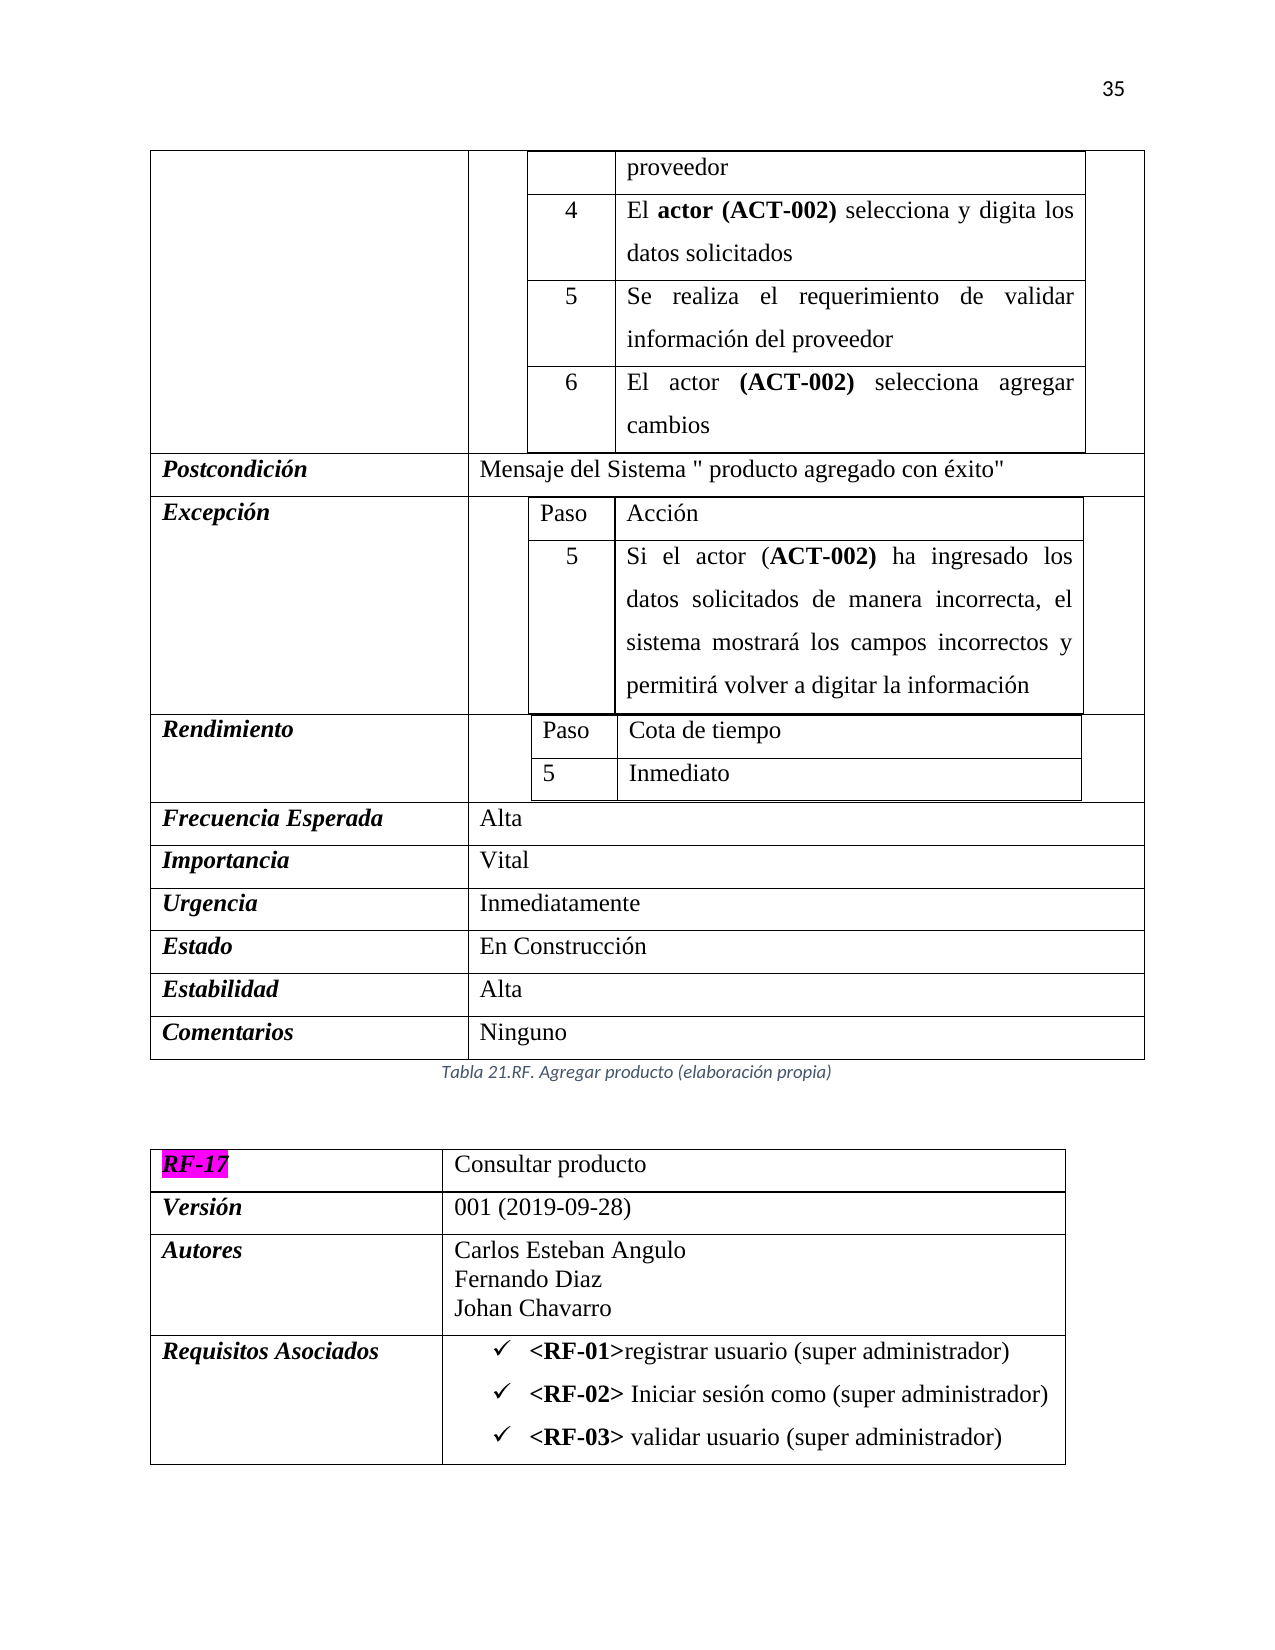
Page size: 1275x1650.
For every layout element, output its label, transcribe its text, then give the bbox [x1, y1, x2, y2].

table_header RF-17 [151, 1150, 442, 1191]
table_cell [616, 498, 1083, 540]
table_cell [469, 151, 527, 453]
text Tabla 21.RF. Agregar producto (elaboración propia) [150, 1060, 1125, 1083]
table_cell Estabilidad [151, 974, 468, 1016]
table_cell [528, 281, 615, 366]
table_cell [529, 498, 614, 540]
table_cell Mensaje del Sistema " producto agregado con éxito" [469, 454, 1144, 496]
table_cell Alta [469, 803, 1144, 844]
table_cell Importancia [151, 846, 468, 887]
table_cell [616, 541, 1083, 713]
table_cell Frecuencia Esperada [151, 803, 468, 844]
table_cell Comentarios [151, 1017, 468, 1059]
table_cell [528, 367, 615, 452]
table_cell [616, 195, 1085, 280]
table_cell Vital [469, 846, 1144, 887]
table_cell [1086, 151, 1144, 453]
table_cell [151, 151, 468, 453]
table_cell Urgencia [151, 889, 468, 930]
table_cell Estado [151, 931, 468, 973]
table_cell Alta [469, 974, 1144, 1016]
table_cell Excepción [151, 497, 468, 713]
table_cell [528, 195, 615, 280]
table_cell [528, 152, 615, 194]
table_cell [151, 1336, 442, 1464]
table_cell En Construcción [469, 931, 1144, 973]
table_cell Rendimiento [151, 715, 468, 802]
table_cell [616, 152, 1085, 194]
table_cell [469, 715, 1144, 802]
table_header Consultar producto [443, 1150, 1065, 1191]
table_cell Versión [151, 1193, 442, 1234]
table_cell Postcondición [151, 454, 468, 496]
table_cell [616, 281, 1085, 366]
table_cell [443, 1336, 1065, 1464]
table_cell Carlos Esteban Angulo Fernando Diaz Johan Chavarro [443, 1235, 1065, 1335]
table_cell [469, 497, 528, 713]
table_cell [616, 367, 1085, 452]
table_cell [1084, 497, 1144, 713]
table_cell Autores [151, 1235, 442, 1335]
table_cell [529, 541, 614, 713]
table_cell 001 (2019-09-28) [443, 1193, 1065, 1234]
table_cell Ninguno [469, 1017, 1144, 1059]
table_cell Inmediatamente [469, 889, 1144, 930]
